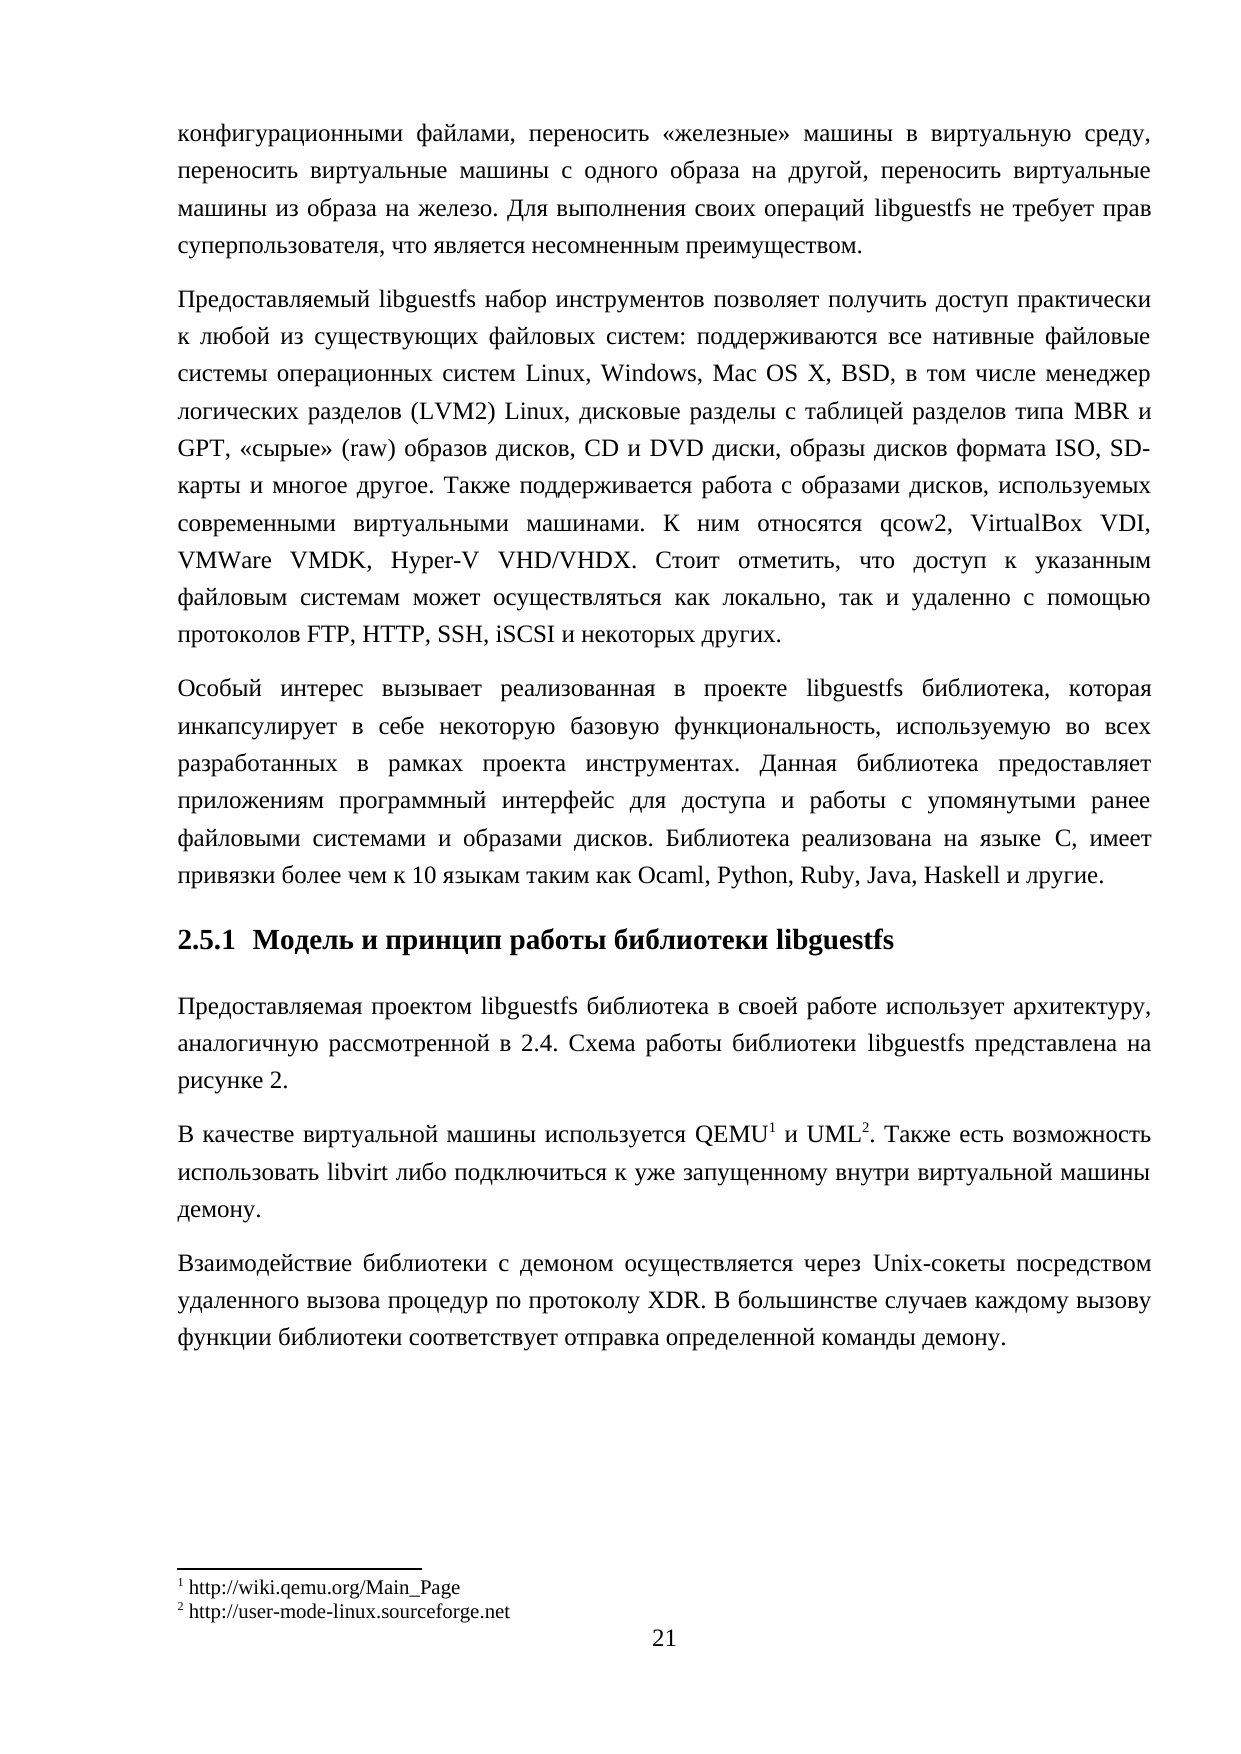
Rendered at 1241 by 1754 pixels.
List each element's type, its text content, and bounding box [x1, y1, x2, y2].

text В качестве виртуальной машины используется QEMU и UML. Также есть возможность использовать libvirt либо подключиться к уже запущенному внутри виртуальной машины демону. [177, 1119, 1152, 1223]
text Взаимодействие библиотеки с демоном осуществляется через Unix-сокеты посредством удаленного вызова процедур по протоколу XDR. В большинстве случаев каждому вызову функции библиотеки соответствует отправка определенной команды демону. [177, 1248, 1152, 1351]
text Предоставляемая проектом libguestfs библиотека в своей работе использует архитектуру, аналогичную рассмотренной в 2.4. Схема работы библиотеки libguestfs представлена на рисунке 2. [177, 991, 1152, 1094]
text Предоставляемый libguestfs набор инструментов позволяет получить доступ практически к любой из существующих файловых систем: поддерживаются все нативные файловые системы операционных систем Linux, Windows, Mac OS X, BSD, в том числе менеджер логических разделов (LVM2) Linux, дисковые разделы с таблицей разделов типа MBR и GPT, «сырые» (raw) образов дисков, CD и DVD диски, образы дисков формата ISO, SD-карты и многое другое. Также поддерживается работа с образами дисков, используемых современными виртуальными машинами. К ним относятся qcow2, VirtualBox VDI, VMWare VMDK, Hyper-V VHD/VHDX. Стоит отметить, что доступ к указанным файловым системам может осуществляться как локально, так и удаленно с помощью протоколов FTP, HTTP, SSH, iSCSI и некоторых других. [177, 284, 1152, 648]
subtitle Модель и принцип работы библиотеки libguestfs [177, 922, 1152, 956]
text Особый интерес вызывает реализованная в проекте libguestfs библиотека, которая инкапсулирует в себе некоторую базовую функциональность, используемую во всех разработанных в рамках проекта инструментах. Данная библиотека предоставляет приложениям программный интерфейс для доступа и работы с упомянутыми ранее файловыми системами и образами дисков. Библиотека реализована на языке C, имеет привязки более чем к 10 языкам таким как Ocaml, Python, Ruby, Java, Haskell и лругие. [177, 673, 1152, 889]
